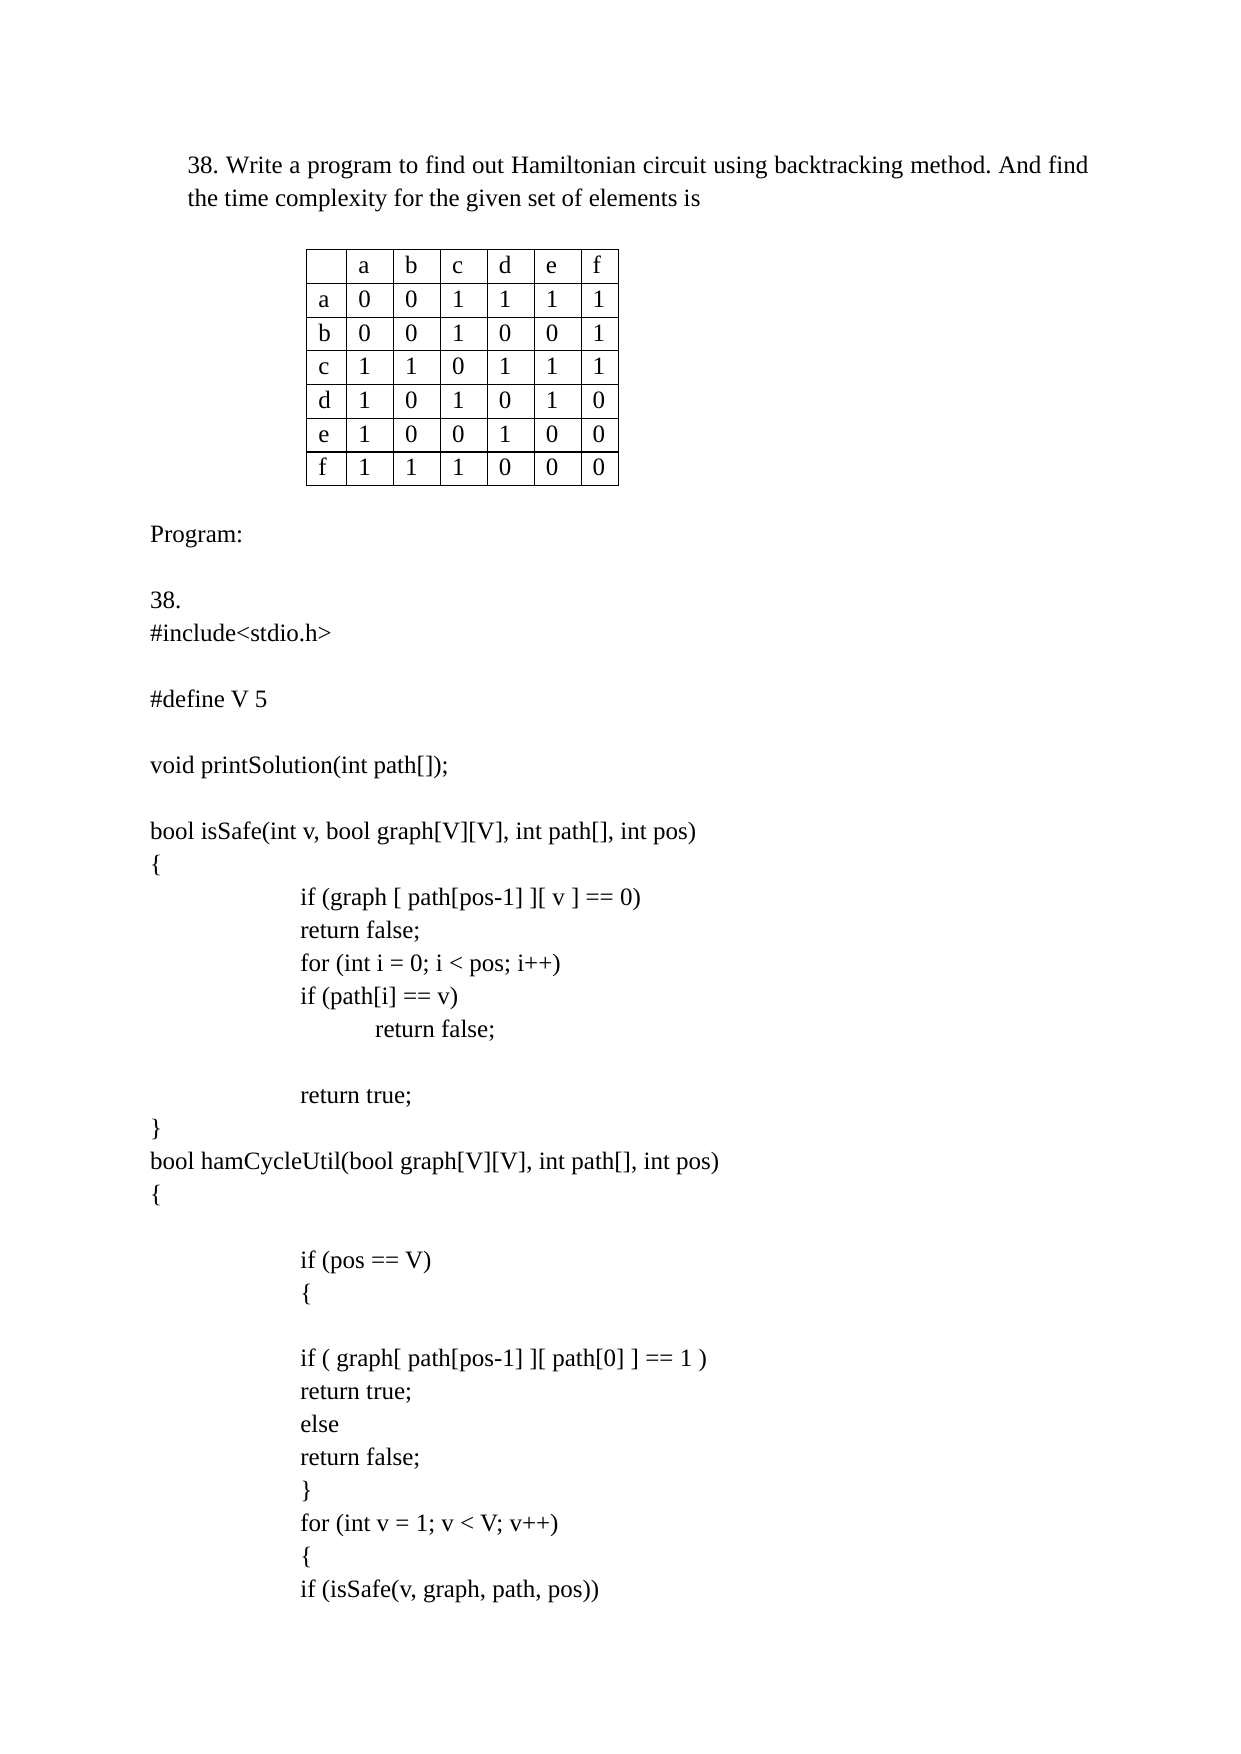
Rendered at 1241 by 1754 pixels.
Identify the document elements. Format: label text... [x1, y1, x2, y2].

table_cell 1 [535, 284, 581, 317]
text #include<stdio.h> [150, 618, 1090, 647]
table_header e [535, 250, 581, 283]
list 38. Write a program to find out Hamiltonian circuit using backtracking method. And find the time complexity for the given set of elements is [187, 150, 1090, 212]
table_cell 1 [441, 385, 487, 418]
table_cell d [307, 385, 346, 418]
table_cell 0 [582, 453, 618, 485]
text bool hamCycleUtil(bool graph[V][V], int path[], int pos) [150, 1146, 1090, 1175]
text return false; [150, 1014, 1090, 1043]
text { [150, 1541, 1090, 1570]
table_cell 1 [441, 284, 487, 317]
table_cell 1 [535, 385, 581, 418]
table_cell 1 [347, 385, 393, 418]
table_cell 0 [394, 419, 440, 451]
table_header b [394, 250, 440, 283]
table_cell 0 [582, 419, 618, 451]
text for (int i = 0; i < pos; i++) [150, 948, 1090, 977]
table_cell 0 [582, 385, 618, 418]
table_cell 0 [535, 419, 581, 451]
table_cell 0 [394, 284, 440, 317]
table_cell 0 [347, 284, 393, 317]
text if (path[i] == v) [150, 981, 1090, 1010]
table_cell 1 [347, 351, 393, 384]
table_cell 0 [347, 318, 393, 350]
text if ( graph[ path[pos-1] ][ path[0] ] == 1 ) [150, 1343, 1090, 1372]
table_cell 0 [488, 453, 534, 485]
text if (pos == V) [150, 1245, 1090, 1273]
text for (int v = 1; v < V; v++) [150, 1508, 1090, 1537]
table_header d [488, 250, 534, 283]
table_cell 0 [394, 318, 440, 350]
text return false; [150, 1442, 1090, 1471]
table_cell 0 [488, 318, 534, 350]
table_cell 0 [535, 453, 581, 485]
text bool isSafe(int v, bool graph[V][V], int path[], int pos) [150, 816, 1090, 845]
text { [150, 1179, 1090, 1208]
table_header a [347, 250, 393, 283]
text } [150, 1113, 1090, 1142]
table_header f [582, 250, 618, 283]
text #define V 5 [150, 684, 1090, 713]
text { [150, 1278, 1090, 1307]
table_cell 0 [441, 351, 487, 384]
text else [150, 1409, 1090, 1438]
table_cell 0 [394, 385, 440, 418]
table_cell 1 [582, 351, 618, 384]
table_cell 1 [441, 453, 487, 485]
table_cell 1 [394, 453, 440, 485]
table_header c [441, 250, 487, 283]
text if (isSafe(v, graph, path, pos)) [150, 1574, 1090, 1603]
text 38. [150, 585, 1090, 614]
table_cell f [307, 453, 346, 485]
table_header [307, 250, 346, 283]
table_cell a [307, 284, 346, 317]
text void printSolution(int path[]); [150, 750, 1090, 779]
table_cell e [307, 419, 346, 451]
text } [150, 1475, 1090, 1504]
table_cell 0 [488, 385, 534, 418]
table_cell 1 [394, 351, 440, 384]
text return true; [150, 1080, 1090, 1109]
table_cell 1 [582, 284, 618, 317]
text return false; [150, 915, 1090, 944]
table_cell 0 [441, 419, 487, 451]
table_cell 1 [441, 318, 487, 350]
table_cell 1 [347, 453, 393, 485]
table_cell b [307, 318, 346, 350]
text return true; [150, 1376, 1090, 1405]
table_cell 1 [488, 351, 534, 384]
table_cell c [307, 351, 346, 384]
text if (graph [ path[pos-1] ][ v ] == 0) [150, 882, 1090, 911]
table_cell 1 [347, 419, 393, 451]
text { [150, 849, 1090, 878]
table_cell 1 [488, 419, 534, 451]
table_cell 1 [535, 351, 581, 384]
table_cell 0 [535, 318, 581, 350]
text Program: [150, 519, 1090, 548]
table_cell 1 [582, 318, 618, 350]
table_cell 1 [488, 284, 534, 317]
